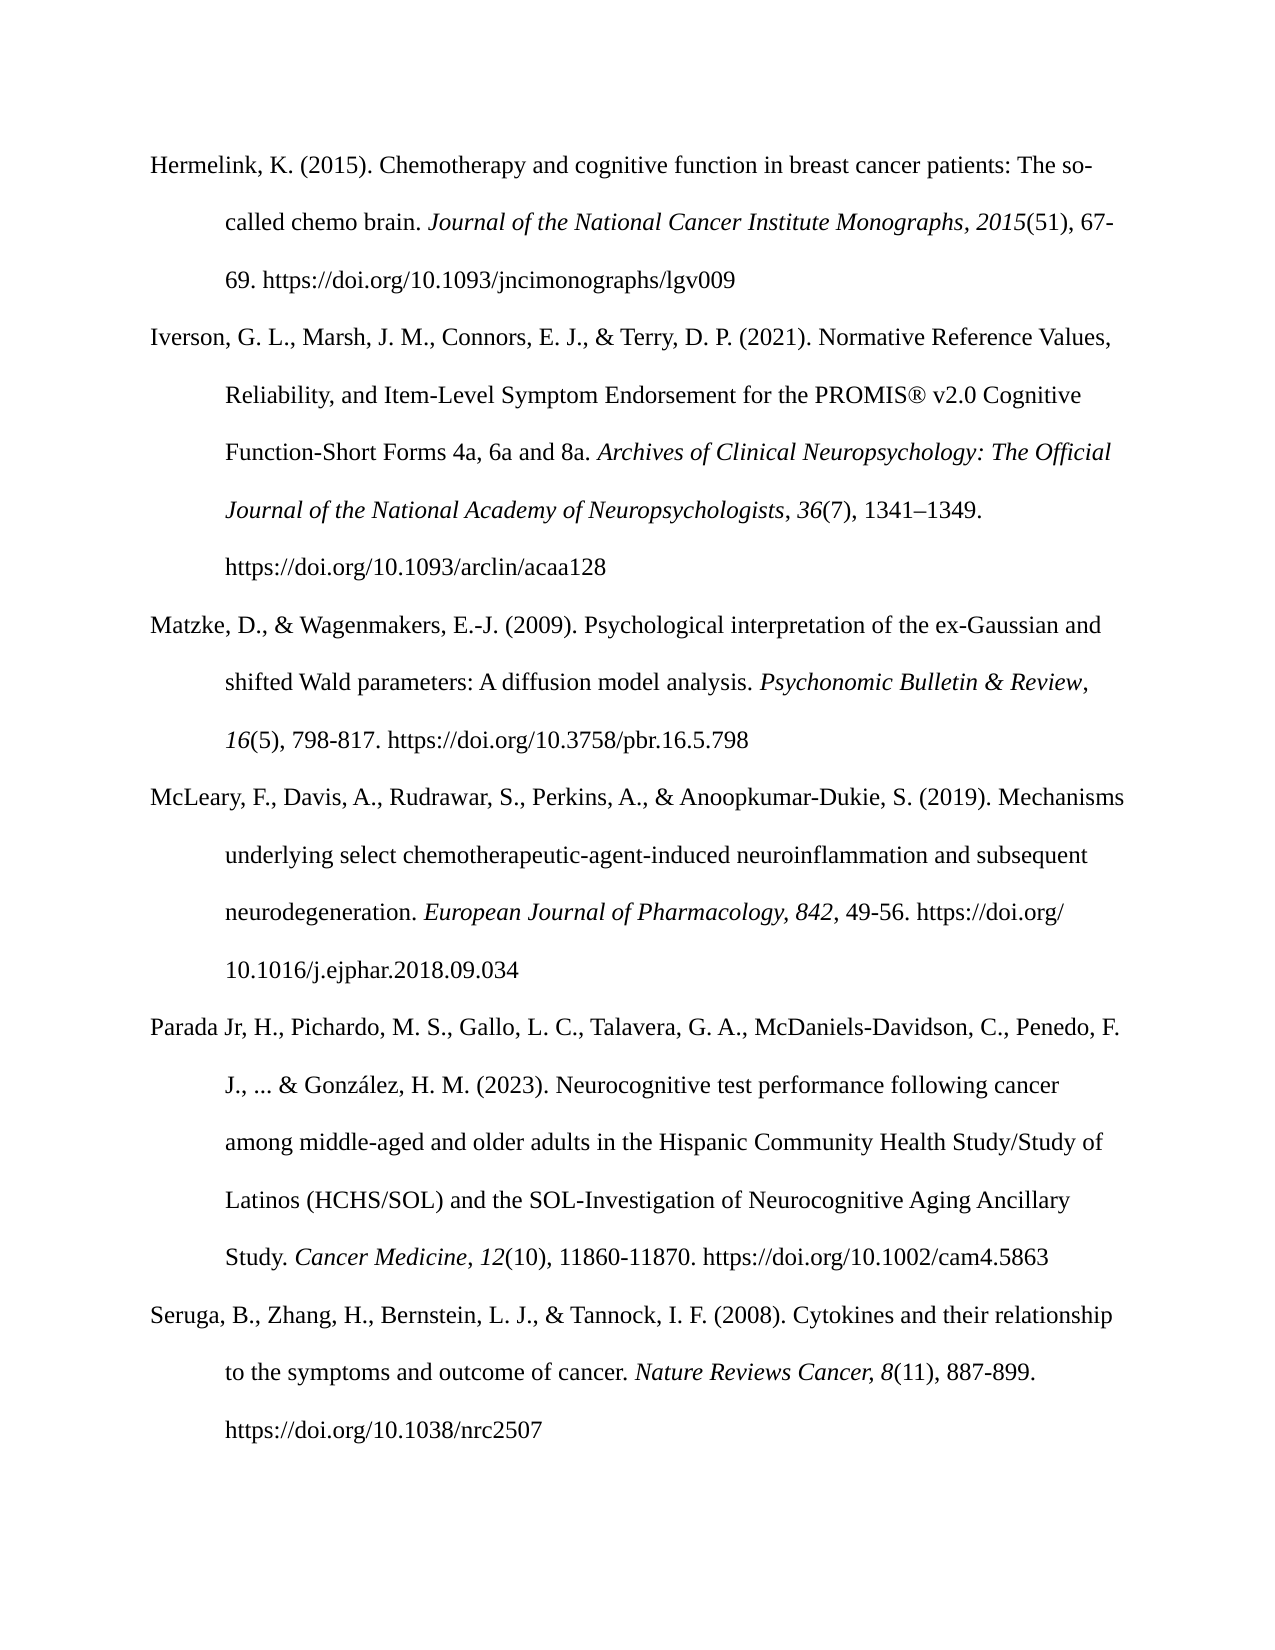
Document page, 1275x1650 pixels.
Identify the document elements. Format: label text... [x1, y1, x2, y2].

text McLeary, F., Davis, A., Rudrawar, S., Perkins, A., & Anoopkumar-Dukie, S. (2019). Mechanisms underlying select chemotherapeutic-agent-induced neuroinflammation and subsequent neurodegeneration. European Journal of Pharmacology, 842, 49-56. https://doi.org/ 10.1016/j.ejphar.2018.09.034 [150, 782, 1125, 984]
text Matzke, D., & Wagenmakers, E.-J. (2009). Psychological interpretation of the ex-Gaussian and shifted Wald parameters: A diffusion model analysis. Psychonomic Bulletin & Review, 16(5), 798-817. https://doi.org/10.3758/pbr.16.5.798 [150, 610, 1125, 754]
text Seruga, B., Zhang, H., Bernstein, L. J., & Tannock, I. F. (2008). Cytokines and their relationship to the symptoms and outcome of cancer. Nature Reviews Cancer, 8(11), 887-899. https://doi.org/10.1038/nrc2507 [150, 1300, 1125, 1444]
text Hermelink, K. (2015). Chemotherapy and cognitive function in breast cancer patients: The so-called chemo brain. Journal of the National Cancer Institute Monographs, 2015(51), 67-69. https://doi.org/10.1093/jncimonographs/lgv009 [150, 150, 1125, 294]
text Iverson, G. L., Marsh, J. M., Connors, E. J., & Terry, D. P. (2021). Normative Reference Values, Reliability, and Item-Level Symptom Endorsement for the PROMIS® v2.0 Cognitive Function-Short Forms 4a, 6a and 8a. Archives of Clinical Neuropsychology: The Official Journal of the National Academy of Neuropsychologists, 36(7), 1341–1349. https://doi.org/10.1093/arclin/acaa128 [150, 322, 1125, 581]
text Parada Jr, H., Pichardo, M. S., Gallo, L. C., Talavera, G. A., McDaniels‐Davidson, C., Penedo, F. J., ... & González, H. M. (2023). Neurocognitive test performance following cancer among middle‐aged and older adults in the Hispanic Community Health Study/Study of Latinos (HCHS/SOL) and the SOL‐Investigation of Neurocognitive Aging Ancillary Study. Cancer Medicine, 12(10), 11860-11870. https://doi.org/10.1002/cam4.5863 [150, 1012, 1125, 1271]
